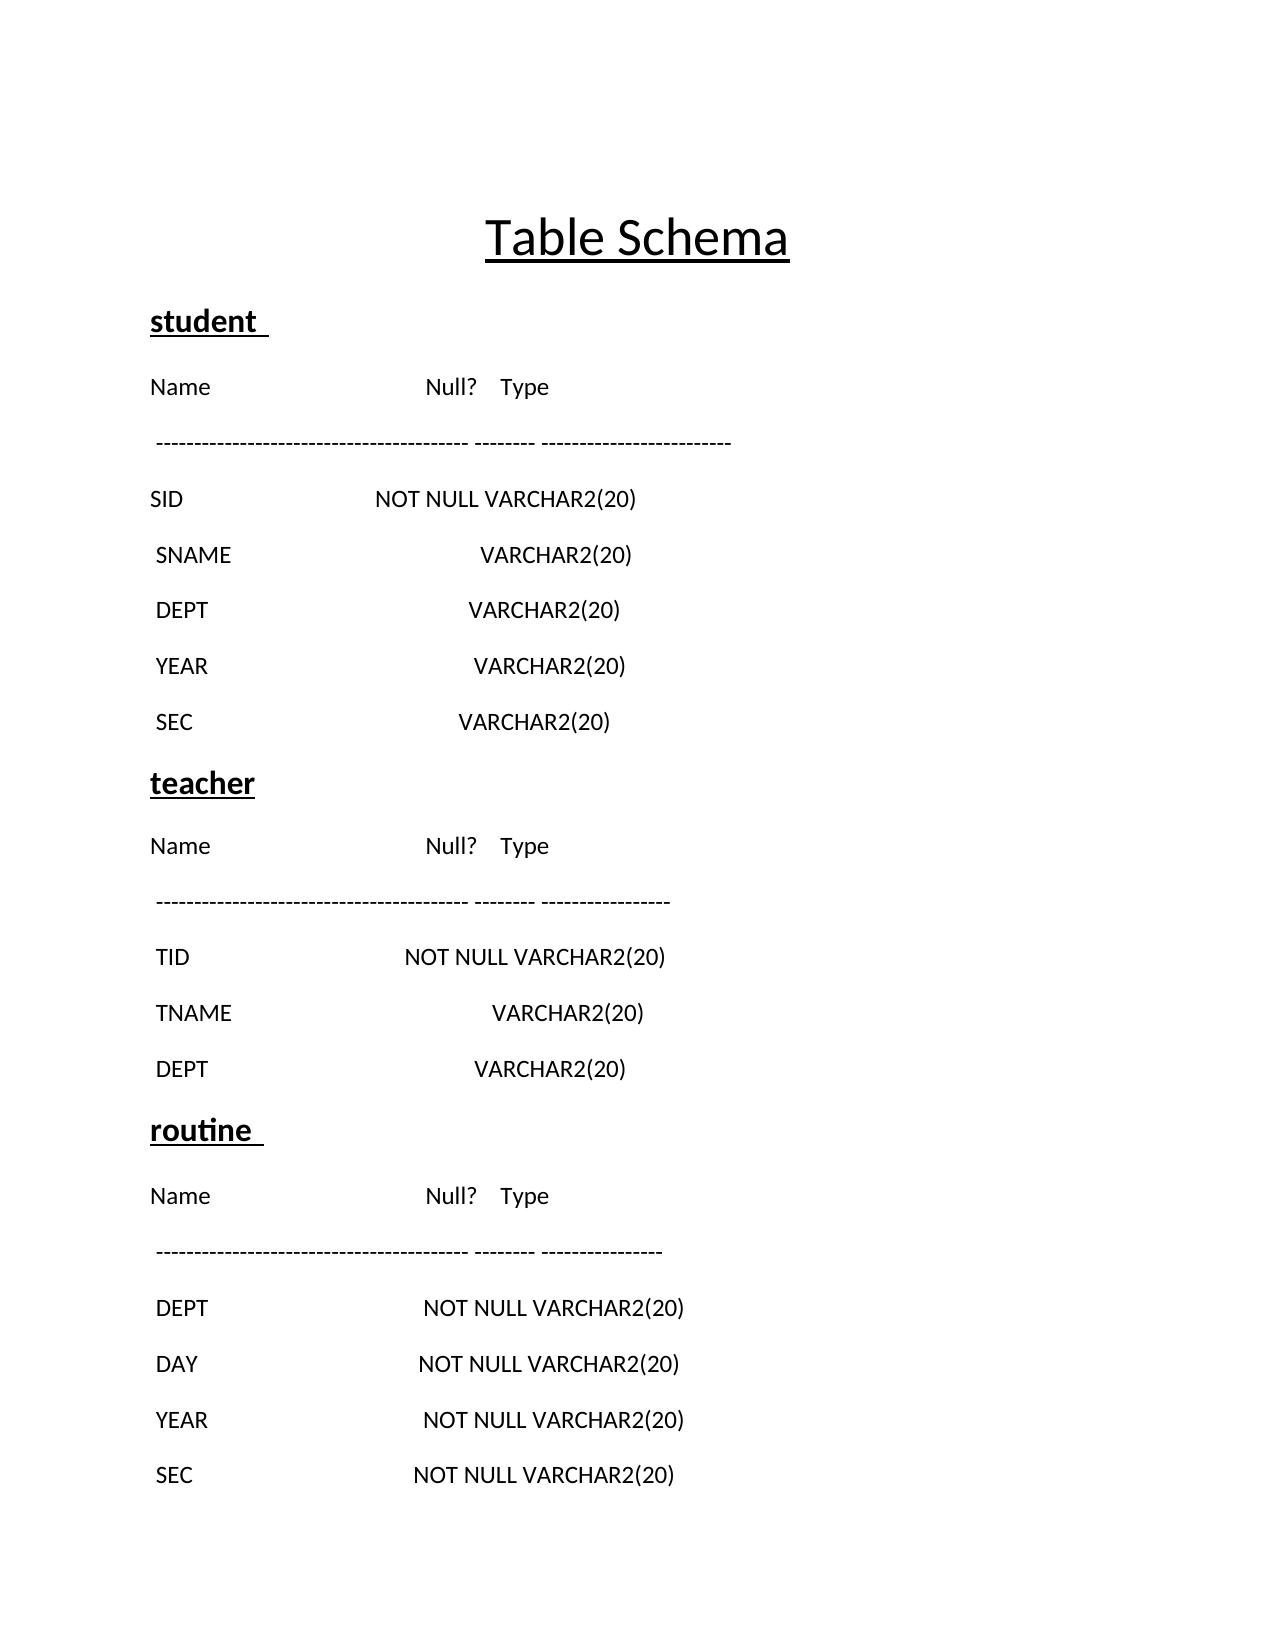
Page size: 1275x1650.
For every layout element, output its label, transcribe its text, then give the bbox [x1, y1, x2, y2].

text Table Schema [150, 203, 1125, 269]
text Name Null? Type [150, 830, 1125, 860]
text ----------------------------------------- -------- ---------------- [150, 1236, 1125, 1267]
text SEC VARCHAR2(20) [150, 706, 1125, 737]
text DEPT NOT NULL VARCHAR2(20) [150, 1292, 1125, 1323]
text SNAME VARCHAR2(20) [150, 539, 1125, 569]
text YEAR VARCHAR2(20) [150, 651, 1125, 681]
text TNAME VARCHAR2(20) [150, 997, 1125, 1028]
text ----------------------------------------- -------- ----------------- [150, 886, 1125, 916]
text Name Null? Type [150, 1180, 1125, 1211]
text TID NOT NULL VARCHAR2(20) [150, 941, 1125, 972]
text YEAR NOT NULL VARCHAR2(20) [150, 1404, 1125, 1434]
text Name Null? Type [150, 371, 1125, 402]
text routine [150, 1109, 1125, 1150]
text DEPT VARCHAR2(20) [150, 1053, 1125, 1084]
text DAY NOT NULL VARCHAR2(20) [150, 1348, 1125, 1378]
text student [150, 300, 1125, 341]
text SEC NOT NULL VARCHAR2(20) [150, 1459, 1125, 1490]
text teacher [150, 762, 1125, 803]
text ----------------------------------------- -------- ------------------------- [150, 427, 1125, 458]
text SID NOT NULL VARCHAR2(20) [150, 483, 1125, 513]
text DEPT VARCHAR2(20) [150, 595, 1125, 625]
